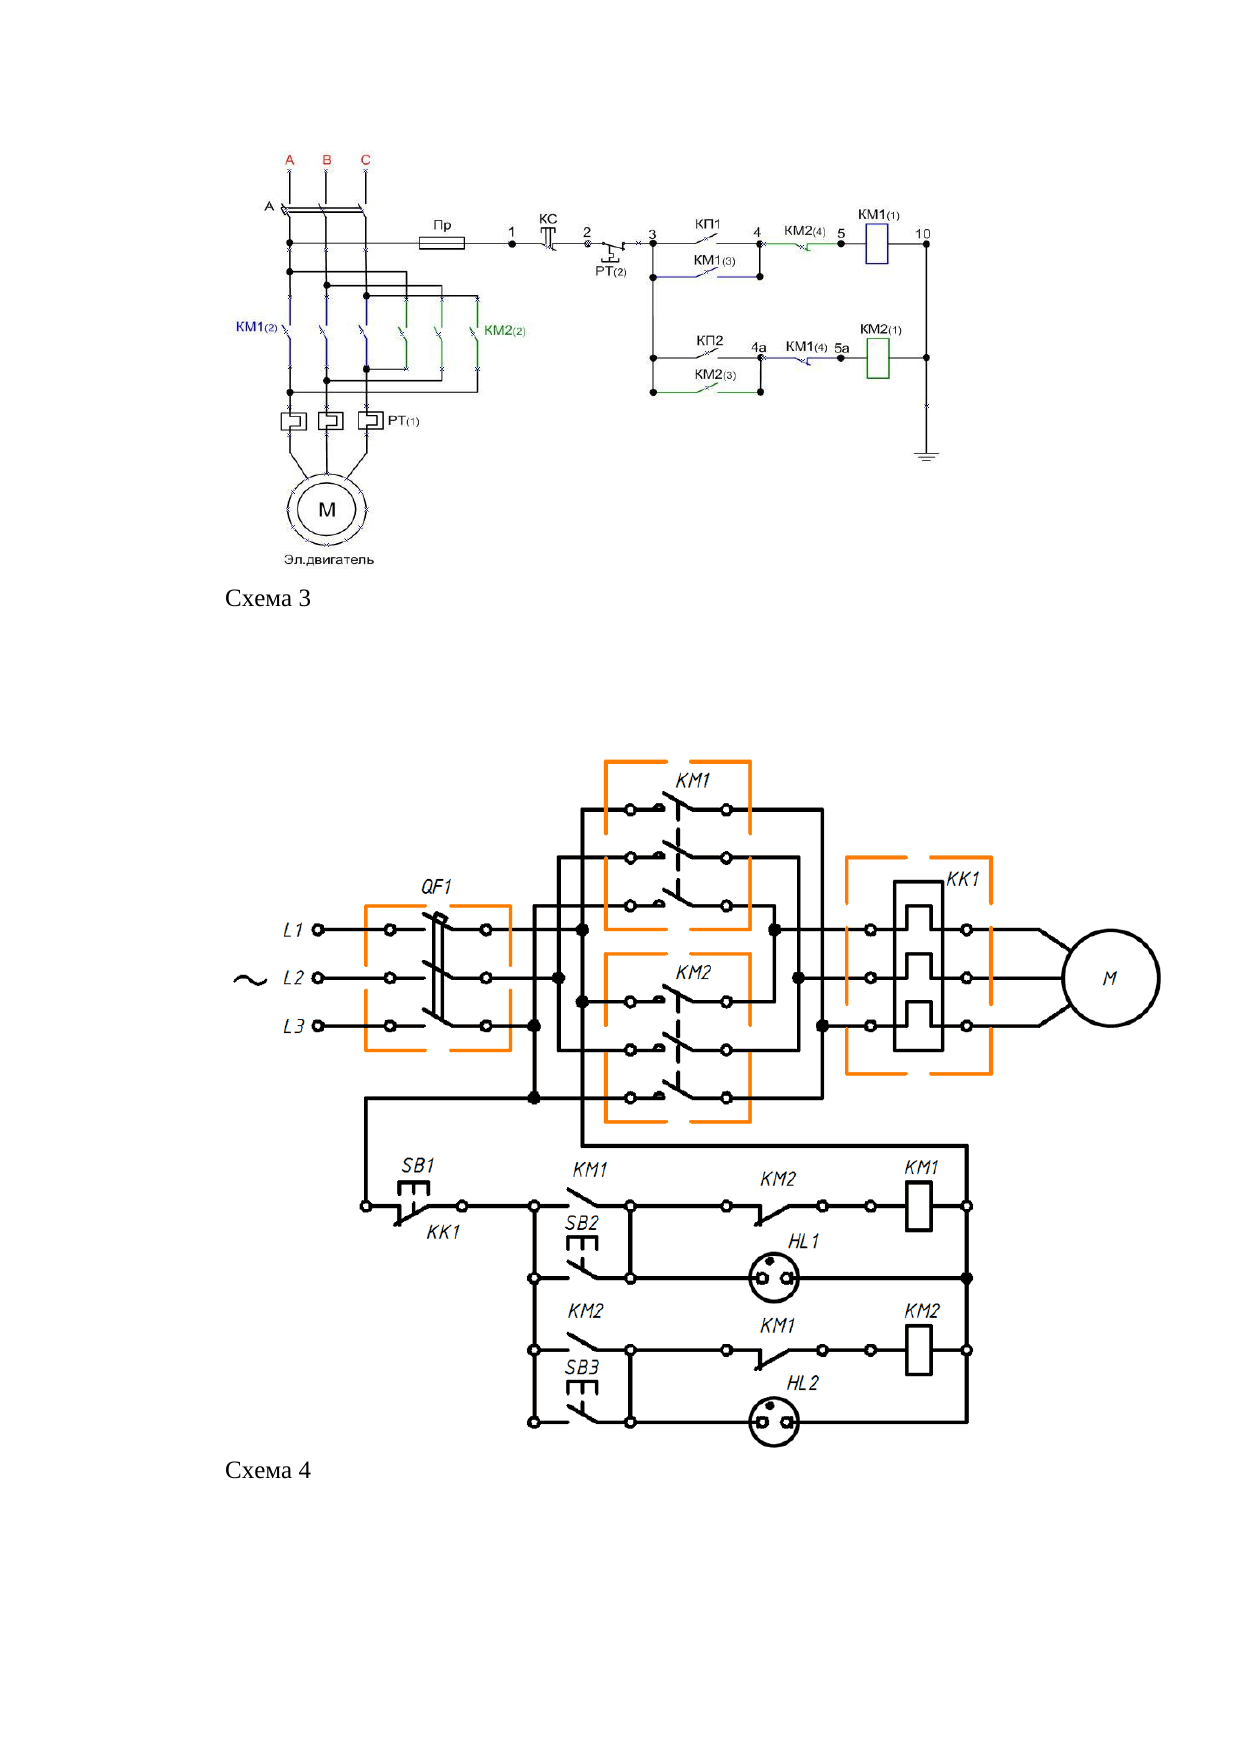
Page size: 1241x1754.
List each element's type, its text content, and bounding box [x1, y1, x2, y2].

list Схема 4 [225, 1456, 1090, 1484]
picture [225, 150, 952, 579]
picture [225, 747, 1166, 1452]
list Схема 3 [225, 583, 1090, 611]
